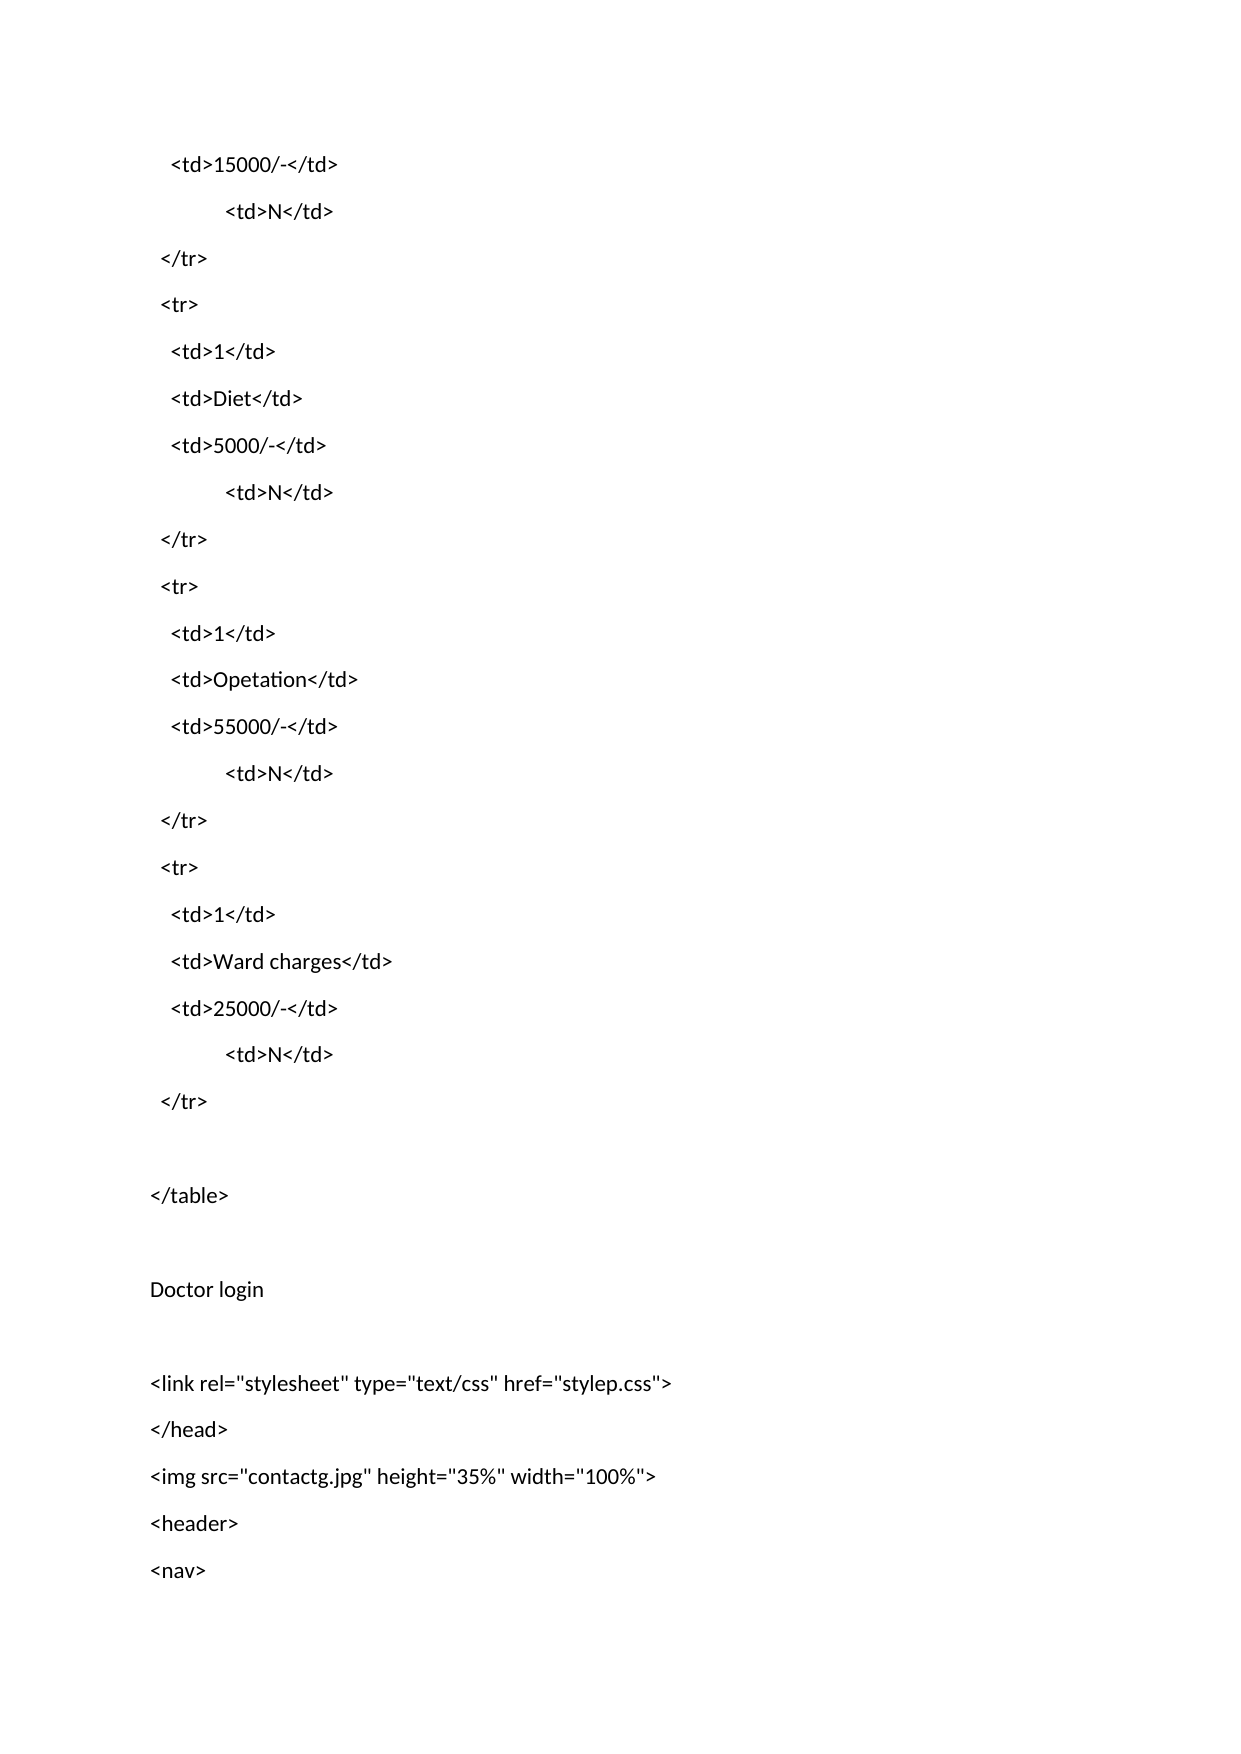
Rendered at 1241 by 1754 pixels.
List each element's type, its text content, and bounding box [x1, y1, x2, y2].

text <td>Ward charges</td> [150, 947, 1090, 975]
text </tr> [150, 525, 1090, 553]
text <img src="contactg.jpg" height="35%" width="100%"> [150, 1462, 1090, 1491]
text <nav> [150, 1556, 1090, 1584]
text <td>25000/-</td> [150, 994, 1090, 1022]
text </head> [150, 1416, 1090, 1444]
text </tr> [150, 244, 1090, 272]
text <td>N</td> [150, 759, 1090, 787]
text <link rel="stylesheet" type="text/css" href="stylep.css"> [150, 1369, 1090, 1397]
text <td>Opetation</td> [150, 666, 1090, 694]
text <td>N</td> [150, 197, 1090, 225]
text <header> [150, 1509, 1090, 1537]
text <td>1</td> [150, 337, 1090, 366]
text </table> [150, 1181, 1090, 1209]
text <td>Diet</td> [150, 384, 1090, 412]
text <td>N</td> [150, 1041, 1090, 1069]
text <td>1</td> [150, 900, 1090, 928]
text <td>N</td> [150, 478, 1090, 506]
text <td>55000/-</td> [150, 712, 1090, 741]
text <td>15000/-</td> [150, 150, 1090, 178]
text <tr> [150, 291, 1090, 319]
text </tr> [150, 806, 1090, 834]
text <td>5000/-</td> [150, 431, 1090, 459]
text </tr> [150, 1087, 1090, 1116]
text <tr> [150, 572, 1090, 600]
text Doctor login [150, 1275, 1090, 1303]
text <tr> [150, 853, 1090, 881]
text <td>1</td> [150, 619, 1090, 647]
